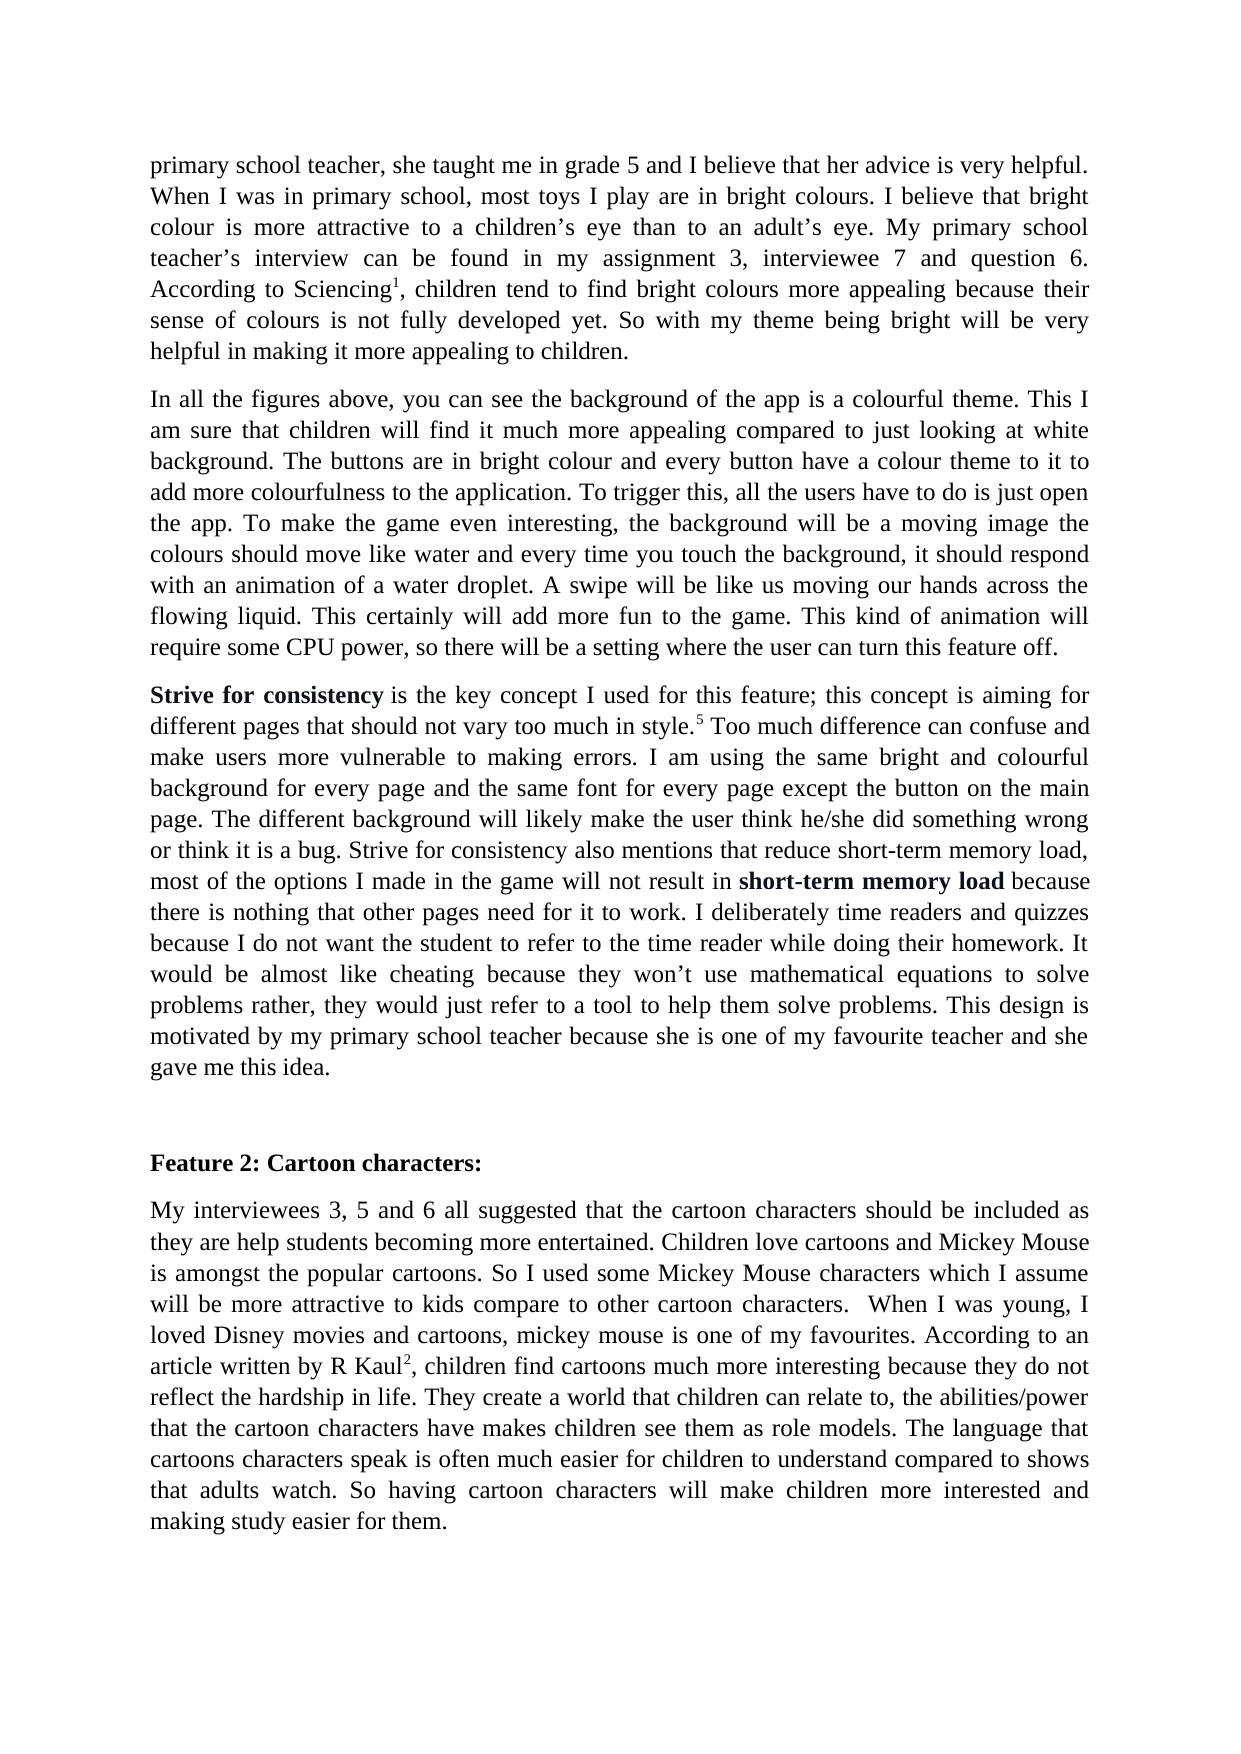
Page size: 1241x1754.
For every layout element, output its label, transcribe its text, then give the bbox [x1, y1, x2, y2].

text Strive for consistency is the key concept I used for this feature; this concept is aiming for different pages that should not vary too much in style.5 Too much difference can confuse and make users more vulnerable to making errors. I am using the same bright and colourful background for every page and the same font for every page except the button on the main page. The different background will likely make the user think he/she did something wrong or think it is a bug. Strive for consistency also mentions that reduce short-term memory load, most of the options I made in the game will not result in short-term memory load because there is nothing that other pages need for it to work. I deliberately time readers and quizzes because I do not want the student to refer to the time reader while doing their homework. It would be almost like cheating because they won’t use mathematical equations to solve problems rather, they would just refer to a tool to help them solve problems. This design is motivated by my primary school teacher because she is one of my favourite teacher and she gave me this idea. [150, 680, 1090, 1081]
text My interviewees 3, 5 and 6 all suggested that the cartoon characters should be included as they are help students becoming more entertained. Children love cartoons and Mickey Mouse is amongst the popular cartoons. So I used some Mickey Mouse characters which I assume will be more attractive to kids compare to other cartoon characters. When I was young, I loved Disney movies and cartoons, mickey mouse is one of my favourites. According to an article written by R Kaul2, children find cartoons much more interesting because they do not reflect the hardship in life. They create a world that children can relate to, the abilities/power that the cartoon characters have makes children see them as role models. The language that cartoons characters speak is often much easier for children to understand compared to shows that adults watch. So having cartoon characters will make children more interested and making study easier for them. [150, 1196, 1090, 1535]
text Feature 2: Cartoon characters: [150, 1148, 1090, 1177]
text In all the figures above, you can see the background of the app is a colourful theme. This I am sure that children will find it much more appealing compared to just looking at white background. The buttons are in bright colour and every button have a colour theme to it to add more colourfulness to the application. To trigger this, all the users have to do is just open the app. To make the game even interesting, the background will be a moving image the colours should move like water and every time you touch the background, it should respond with an animation of a water droplet. A swipe will be like us moving our hands across the flowing liquid. This certainly will add more fun to the game. This kind of animation will require some CPU power, so there will be a setting where the user can turn this feature off. [150, 384, 1090, 661]
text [150, 150, 1090, 365]
